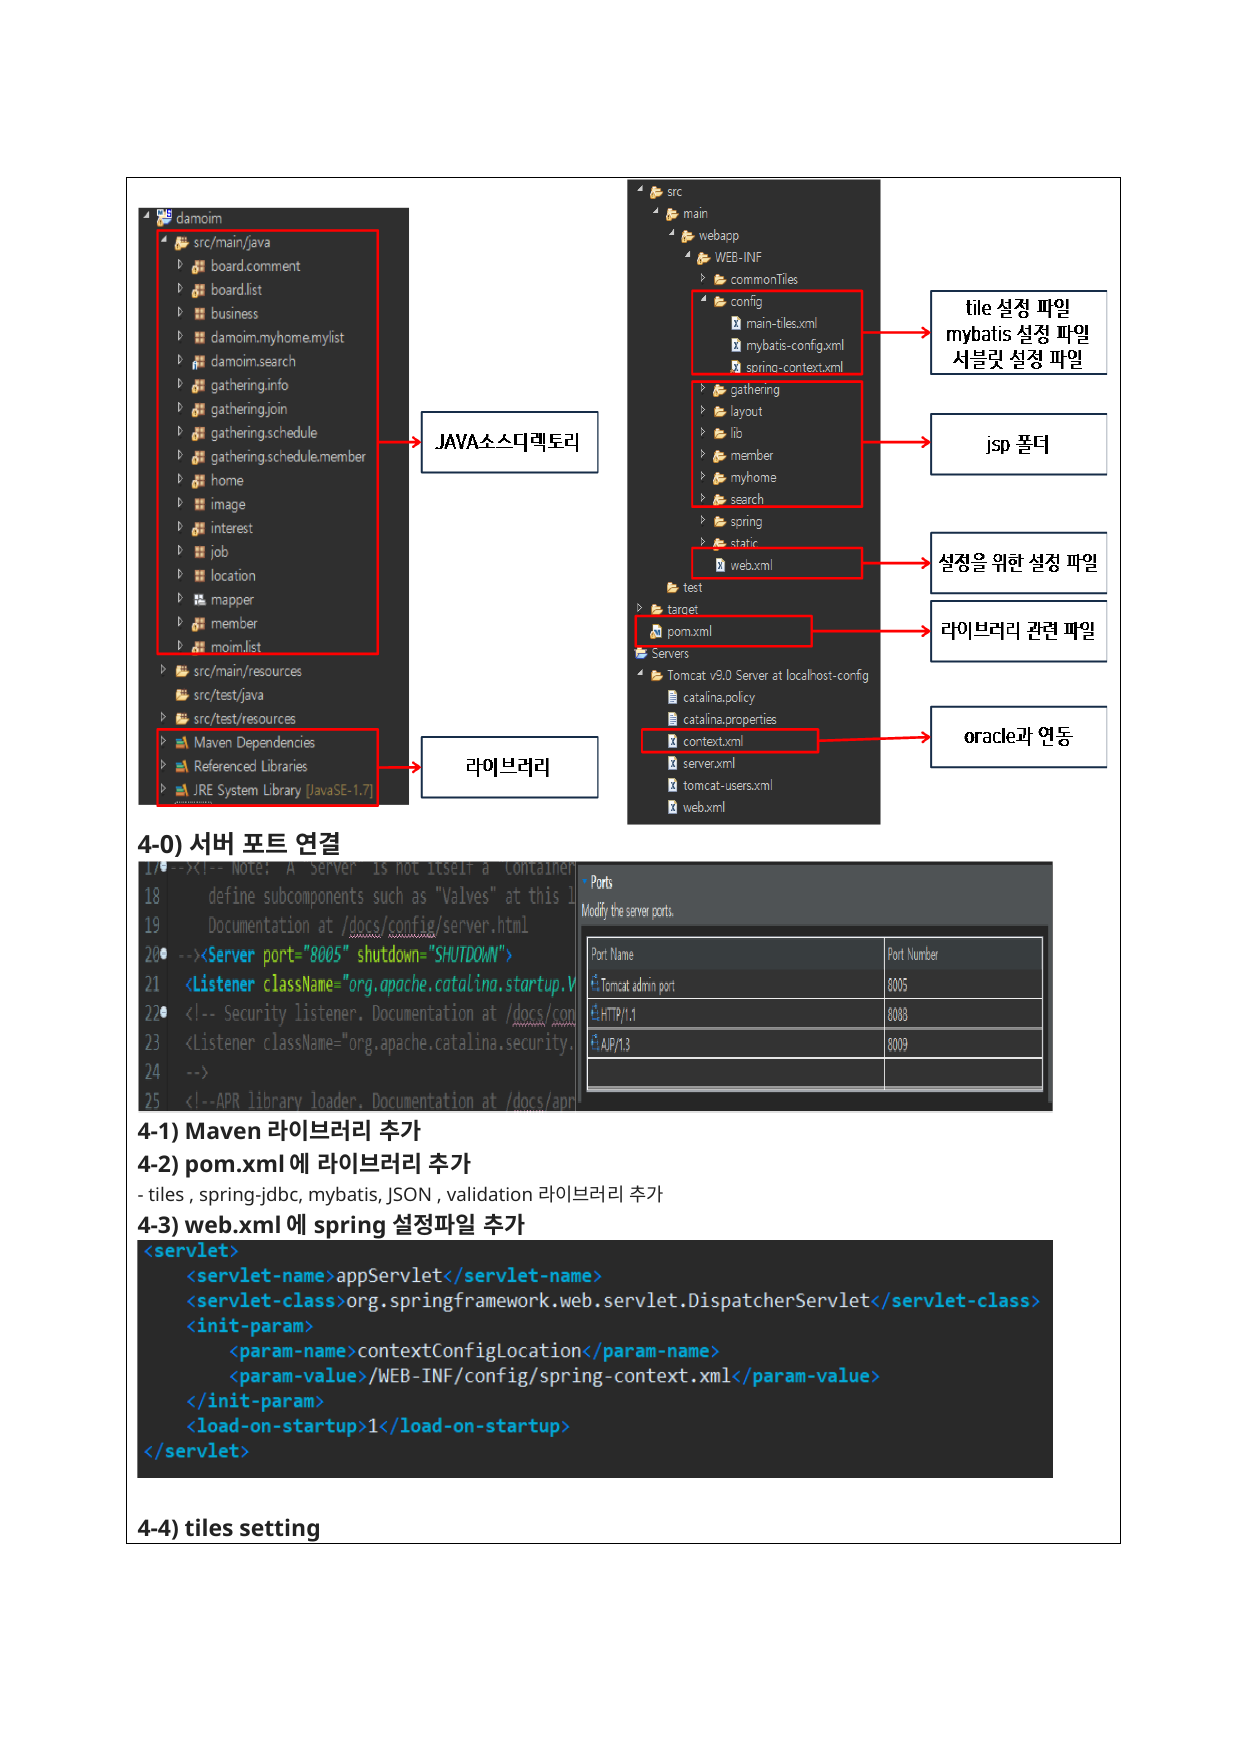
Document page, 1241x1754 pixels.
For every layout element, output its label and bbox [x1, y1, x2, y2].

table_cell [127, 178, 1120, 1543]
picture [137, 1240, 1053, 1478]
picture [137, 861, 1053, 1113]
picture [137, 178, 1108, 825]
